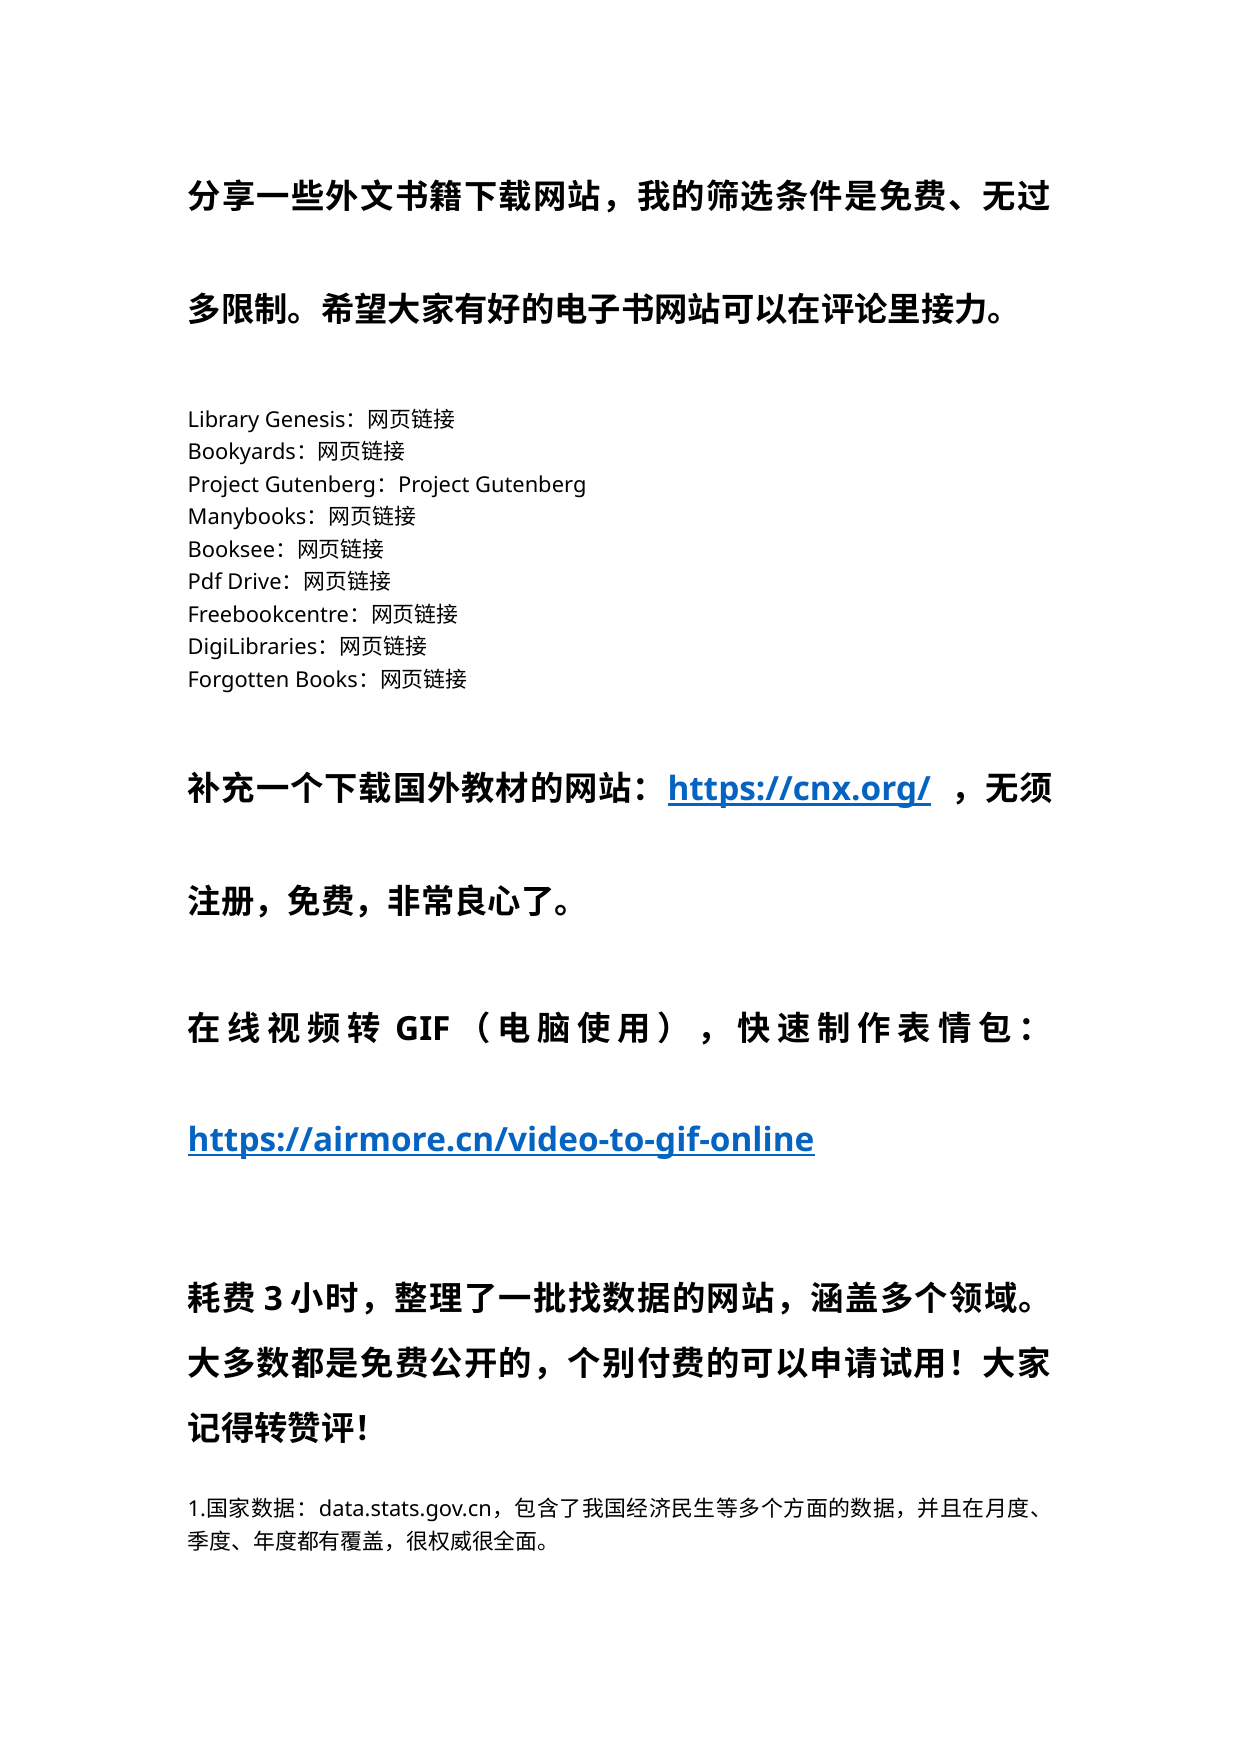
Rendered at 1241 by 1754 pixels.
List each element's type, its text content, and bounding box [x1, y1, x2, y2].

text Freebookcentre：网页链接 [187, 597, 1053, 629]
text Pdf Drive：网页链接 [187, 564, 1053, 597]
text Forgotten Books：网页链接 [187, 662, 1053, 694]
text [187, 1263, 1053, 1556]
text DigiLibraries：网页链接 [187, 629, 1053, 662]
text Manybooks：网页链接 [187, 499, 1053, 532]
text Bookyards：网页链接 [187, 434, 1053, 467]
text Booksee：网页链接 [187, 532, 1053, 564]
text Project Gutenberg：Project Gutenberg [187, 467, 1053, 499]
subtitle 分享一些外文书籍下载网站，我的筛选条件是免费、无过多限制。希望大家有好的电子书网站可以在评论里接力。 [187, 162, 1053, 339]
text Library Genesis：网页链接 [187, 402, 1053, 434]
subtitle 补充一个下载国外教材的网站：https://cnx.org/ ，无须注册，免费，非常良心了。 [187, 754, 1053, 931]
subtitle 在线视频转GIF（电脑使用），快速制作表情包：https://airmore.cn/video-to-gif-online [187, 993, 1053, 1171]
